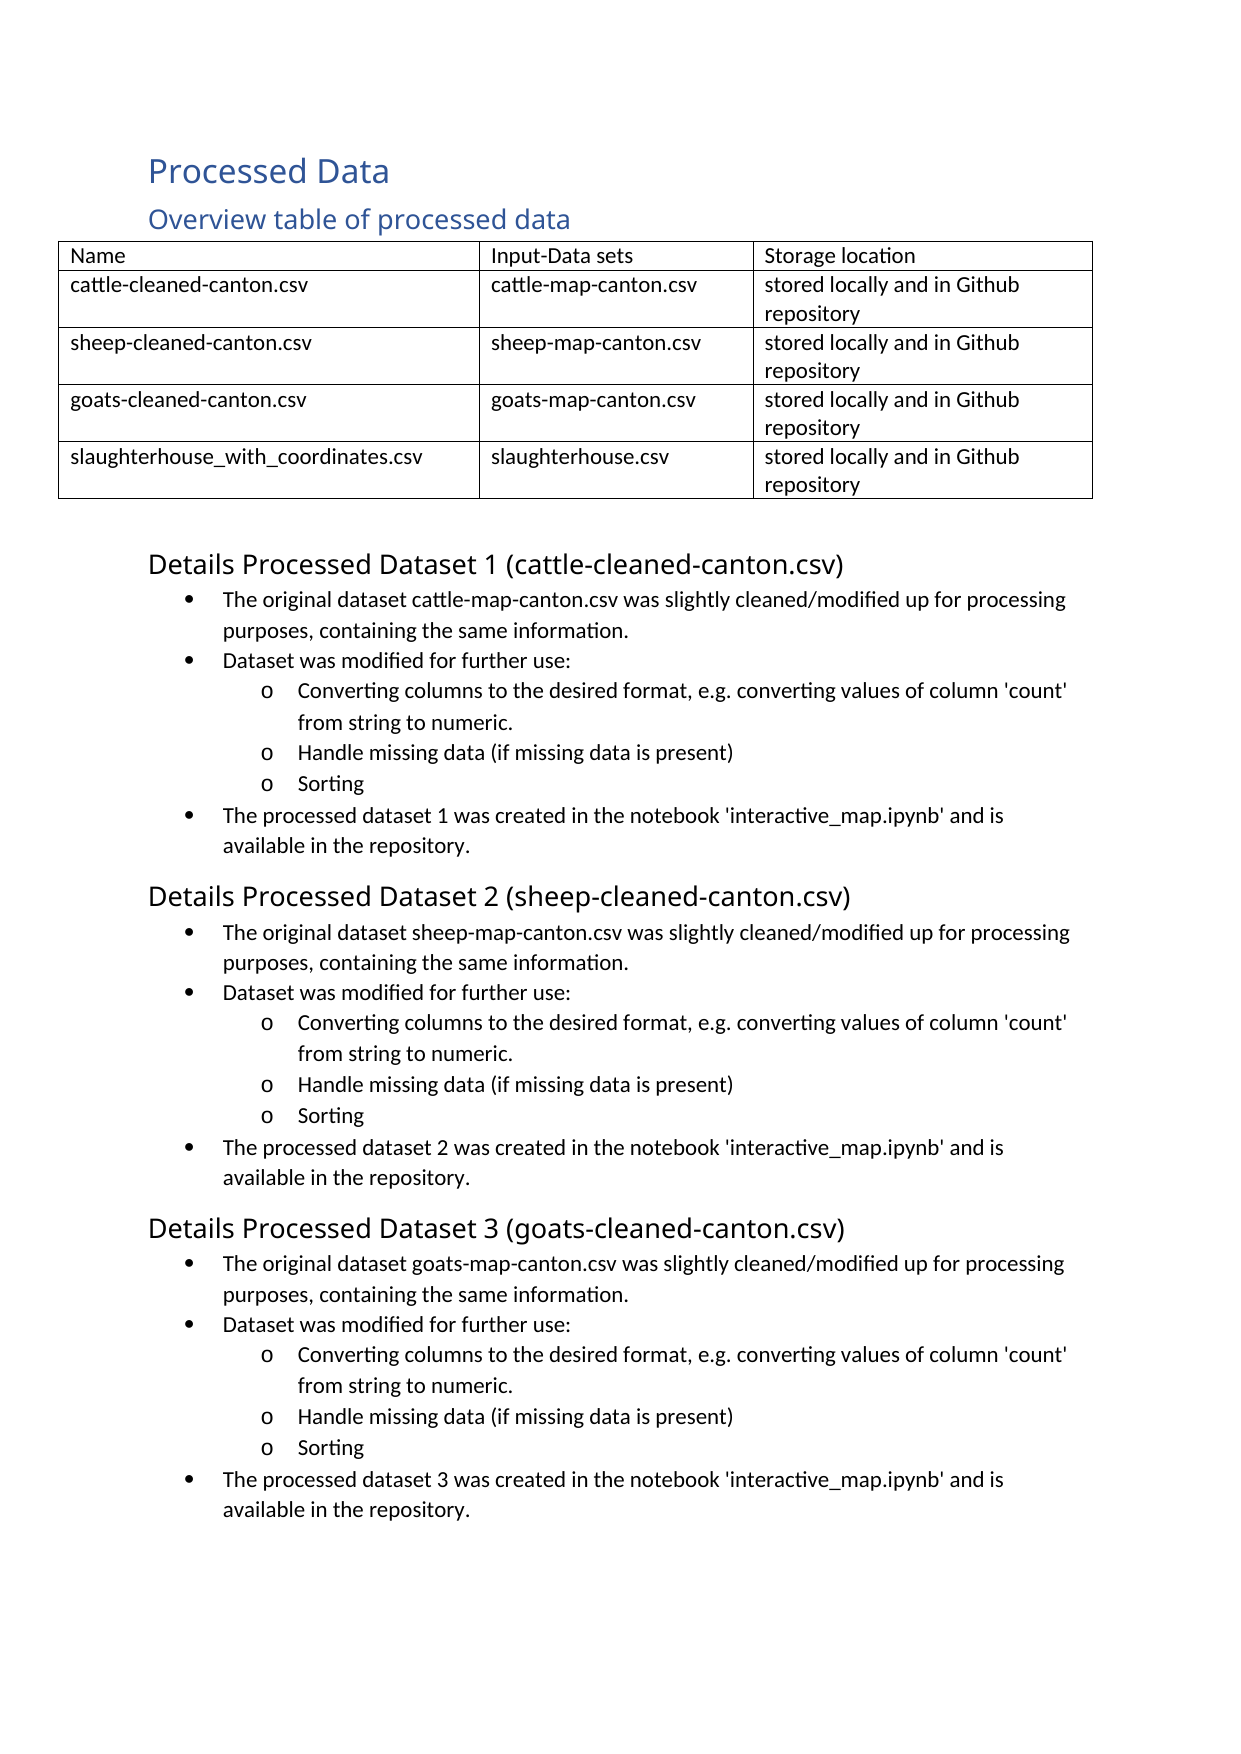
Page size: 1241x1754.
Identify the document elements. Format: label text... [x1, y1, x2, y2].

subtitle Overview table of processed data [148, 201, 1093, 238]
list Handle missing data (if missing data is present) [260, 1070, 1093, 1099]
list The original dataset cattle-map-canton.csv was slightly cleaned/modified up for processing purposes, containing the same information. [185, 586, 1093, 644]
list Converting columns to the desired format, e.g. converting values of column 'count' from string to numeric. [260, 676, 1093, 736]
list The processed dataset 1 was created in the notebook 'interactive_map.ipynb' and is available in the repository. [185, 801, 1093, 859]
table_cell goats-cleaned-canton.csv [59, 385, 479, 441]
table_cell goats-map-canton.csv [480, 385, 753, 441]
table_cell stored locally and in Github repository [754, 385, 1092, 441]
subtitle Details Processed Dataset 3 (goats-cleaned-canton.csv) [148, 1210, 1093, 1247]
list The original dataset goats-map-canton.csv was slightly cleaned/modified up for processing purposes, containing the same information. [185, 1249, 1093, 1308]
list Converting columns to the desired format, e.g. converting values of column 'count' from string to numeric. [260, 1340, 1093, 1399]
list Handle missing data (if missing data is present) [260, 738, 1093, 767]
table_cell sheep-map-canton.csv [480, 328, 753, 384]
table_cell slaughterhouse_with_coordinates.csv [59, 442, 479, 498]
list Handle missing data (if missing data is present) [260, 1402, 1093, 1431]
list Sorting [260, 1101, 1093, 1130]
subtitle Details Processed Dataset 1 (cattle-cleaned-canton.csv) [148, 546, 1093, 583]
list Dataset was modified for further use: [185, 1310, 1093, 1338]
list Converting columns to the desired format, e.g. converting values of column 'count' from string to numeric. [260, 1008, 1093, 1068]
table_cell cattle-map-canton.csv [480, 271, 753, 327]
list Sorting [260, 1433, 1093, 1462]
list The processed dataset 2 was created in the notebook 'interactive_map.ipynb' and is available in the repository. [185, 1133, 1093, 1191]
table_header Storage location [754, 242, 1092, 269]
list Dataset was modified for further use: [185, 646, 1093, 674]
table_cell stored locally and in Github repository [754, 271, 1092, 327]
list The original dataset sheep-map-canton.csv was slightly cleaned/modified up for processing purposes, containing the same information. [185, 918, 1093, 976]
table_cell sheep-cleaned-canton.csv [59, 328, 479, 384]
table_cell stored locally and in Github repository [754, 328, 1092, 384]
subtitle Processed Data [148, 148, 1093, 193]
table_cell cattle-cleaned-canton.csv [59, 271, 479, 327]
table_header Input-Data sets [480, 242, 753, 269]
list The processed dataset 3 was created in the notebook 'interactive_map.ipynb' and is available in the repository. [185, 1465, 1093, 1523]
subtitle Details Processed Dataset 2 (sheep-cleaned-canton.csv) [148, 878, 1093, 915]
table_cell stored locally and in Github repository [754, 442, 1092, 498]
table_header Name [59, 242, 479, 269]
table_cell slaughterhouse.csv [480, 442, 753, 498]
list Dataset was modified for further use: [185, 978, 1093, 1006]
list Sorting [260, 769, 1093, 798]
